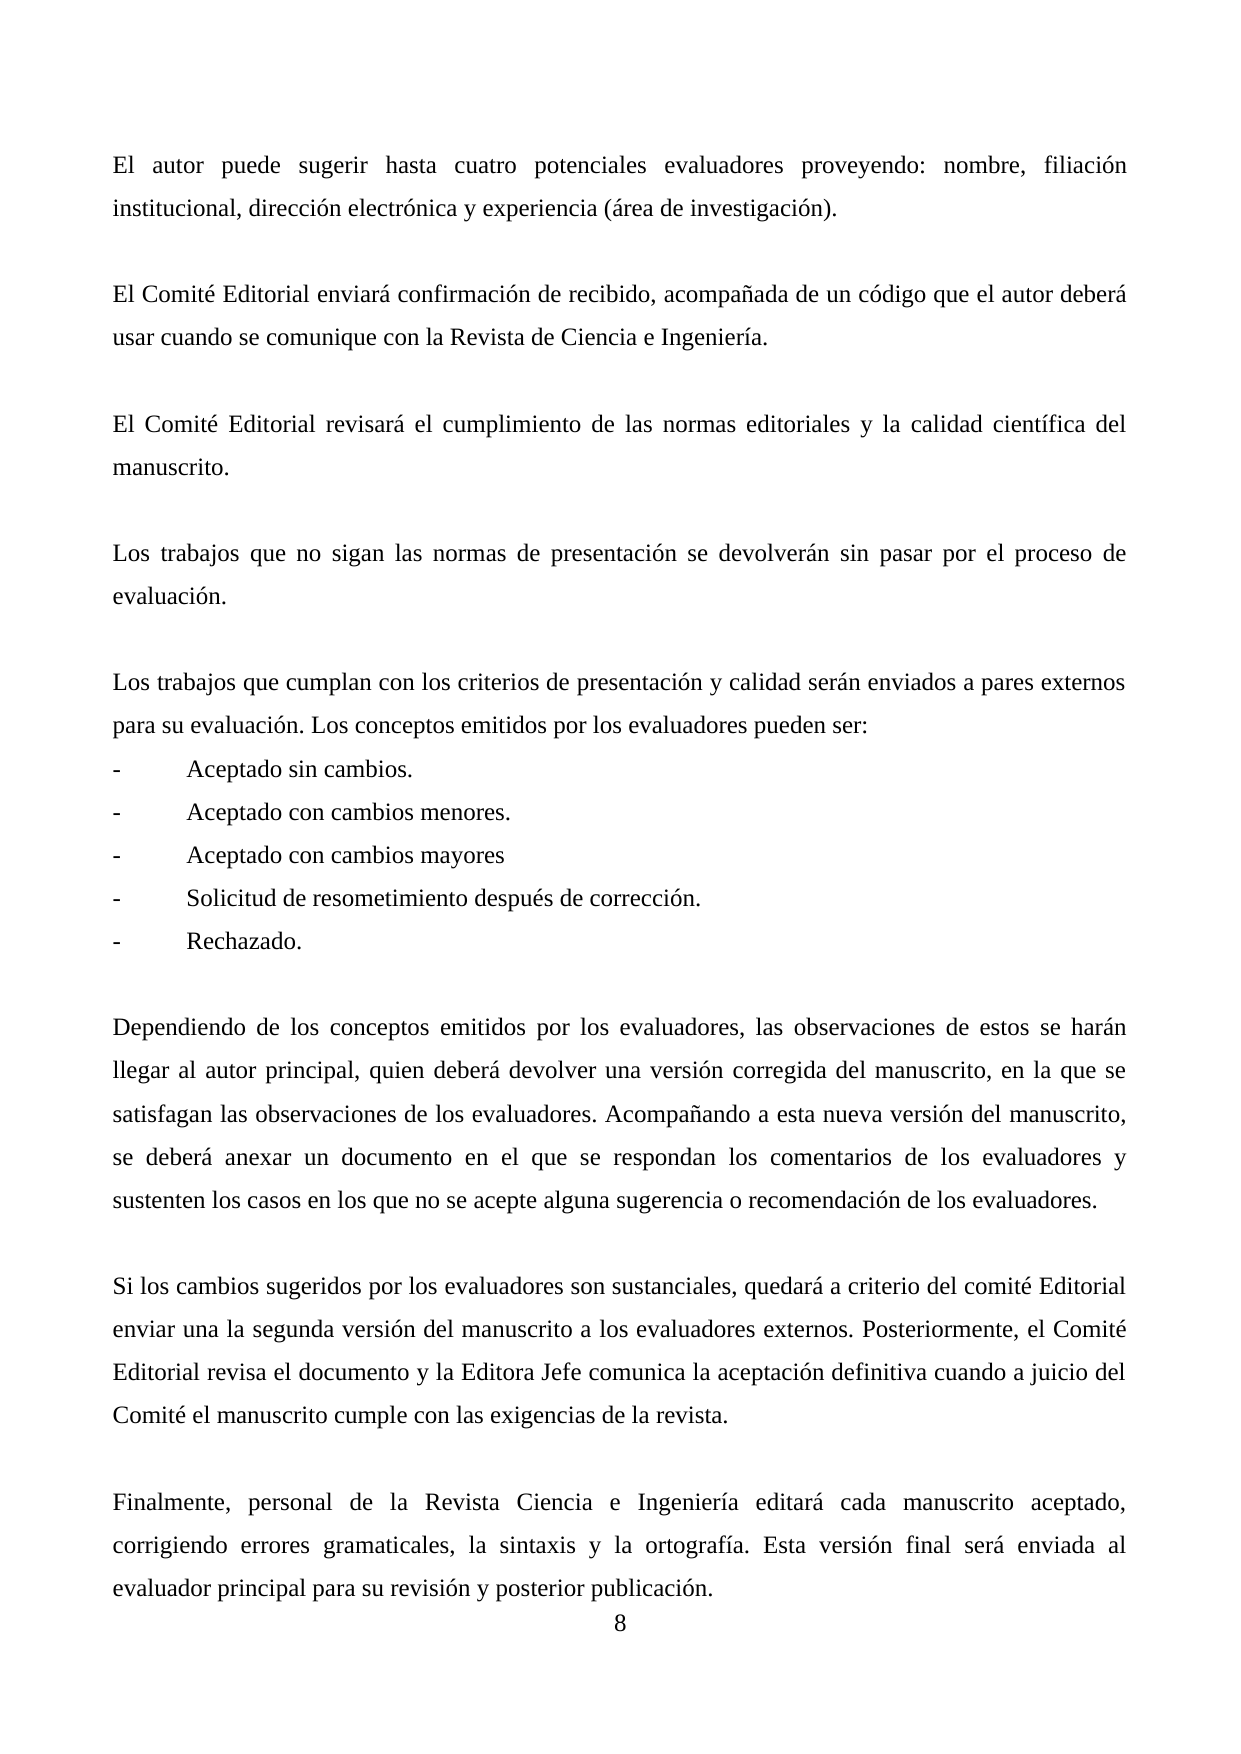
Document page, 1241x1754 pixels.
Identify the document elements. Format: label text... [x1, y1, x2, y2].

text El Comité Editorial revisará el cumplimiento de las normas editoriales y la calidad científica del manuscrito. [112, 409, 1128, 481]
text El Comité Editorial enviará confirmación de recibido, acompañada de un código que el autor deberá usar cuando se comunique con la Revista de Ciencia e Ingeniería. [112, 279, 1128, 351]
text - Aceptado sin cambios. [112, 754, 1128, 782]
text Si los cambios sugeridos por los evaluadores son sustanciales, quedará a criterio del comité Editorial enviar una la segunda versión del manuscrito a los evaluadores externos. Posteriormente, el Comité Editorial revisa el documento y la Editora Jefe comunica la aceptación definitiva cuando a juicio del Comité el manuscrito cumple con las exigencias de la revista. [112, 1271, 1128, 1429]
text Los trabajos que no sigan las normas de presentación se devolverán sin pasar por el proceso de evaluación. [112, 538, 1128, 610]
text Dependiendo de los conceptos emitidos por los evaluadores, las observaciones de estos se harán llegar al autor principal, quien deberá devolver una versión corregida del manuscrito, en la que se satisfagan las observaciones de los evaluadores. Acompañando a esta nueva versión del manuscrito, se deberá anexar un documento en el que se respondan los comentarios de los evaluadores y sustenten los casos en los que no se acepte alguna sugerencia o recomendación de los evaluadores. [112, 1012, 1128, 1214]
text Finalmente, personal de la Revista Ciencia e Ingeniería editará cada manuscrito aceptado, corrigiendo errores gramaticales, la sintaxis y la ortografía. Esta versión final será enviada al evaluador principal para su revisión y posterior publicación. [112, 1487, 1128, 1602]
text Los trabajos que cumplan con los criterios de presentación y calidad serán enviados a pares externos para su evaluación. Los conceptos emitidos por los evaluadores pueden ser: [112, 667, 1128, 739]
text - Aceptado con cambios mayores [112, 840, 1128, 869]
text El autor puede sugerir hasta cuatro potenciales evaluadores proveyendo: nombre, filiación institucional, dirección electrónica y experiencia (área de investigación). [112, 150, 1128, 222]
text - Aceptado con cambios menores. [112, 797, 1128, 826]
text - Rechazado. [112, 926, 1128, 955]
text - Solicitud de resometimiento después de corrección. [112, 883, 1128, 912]
